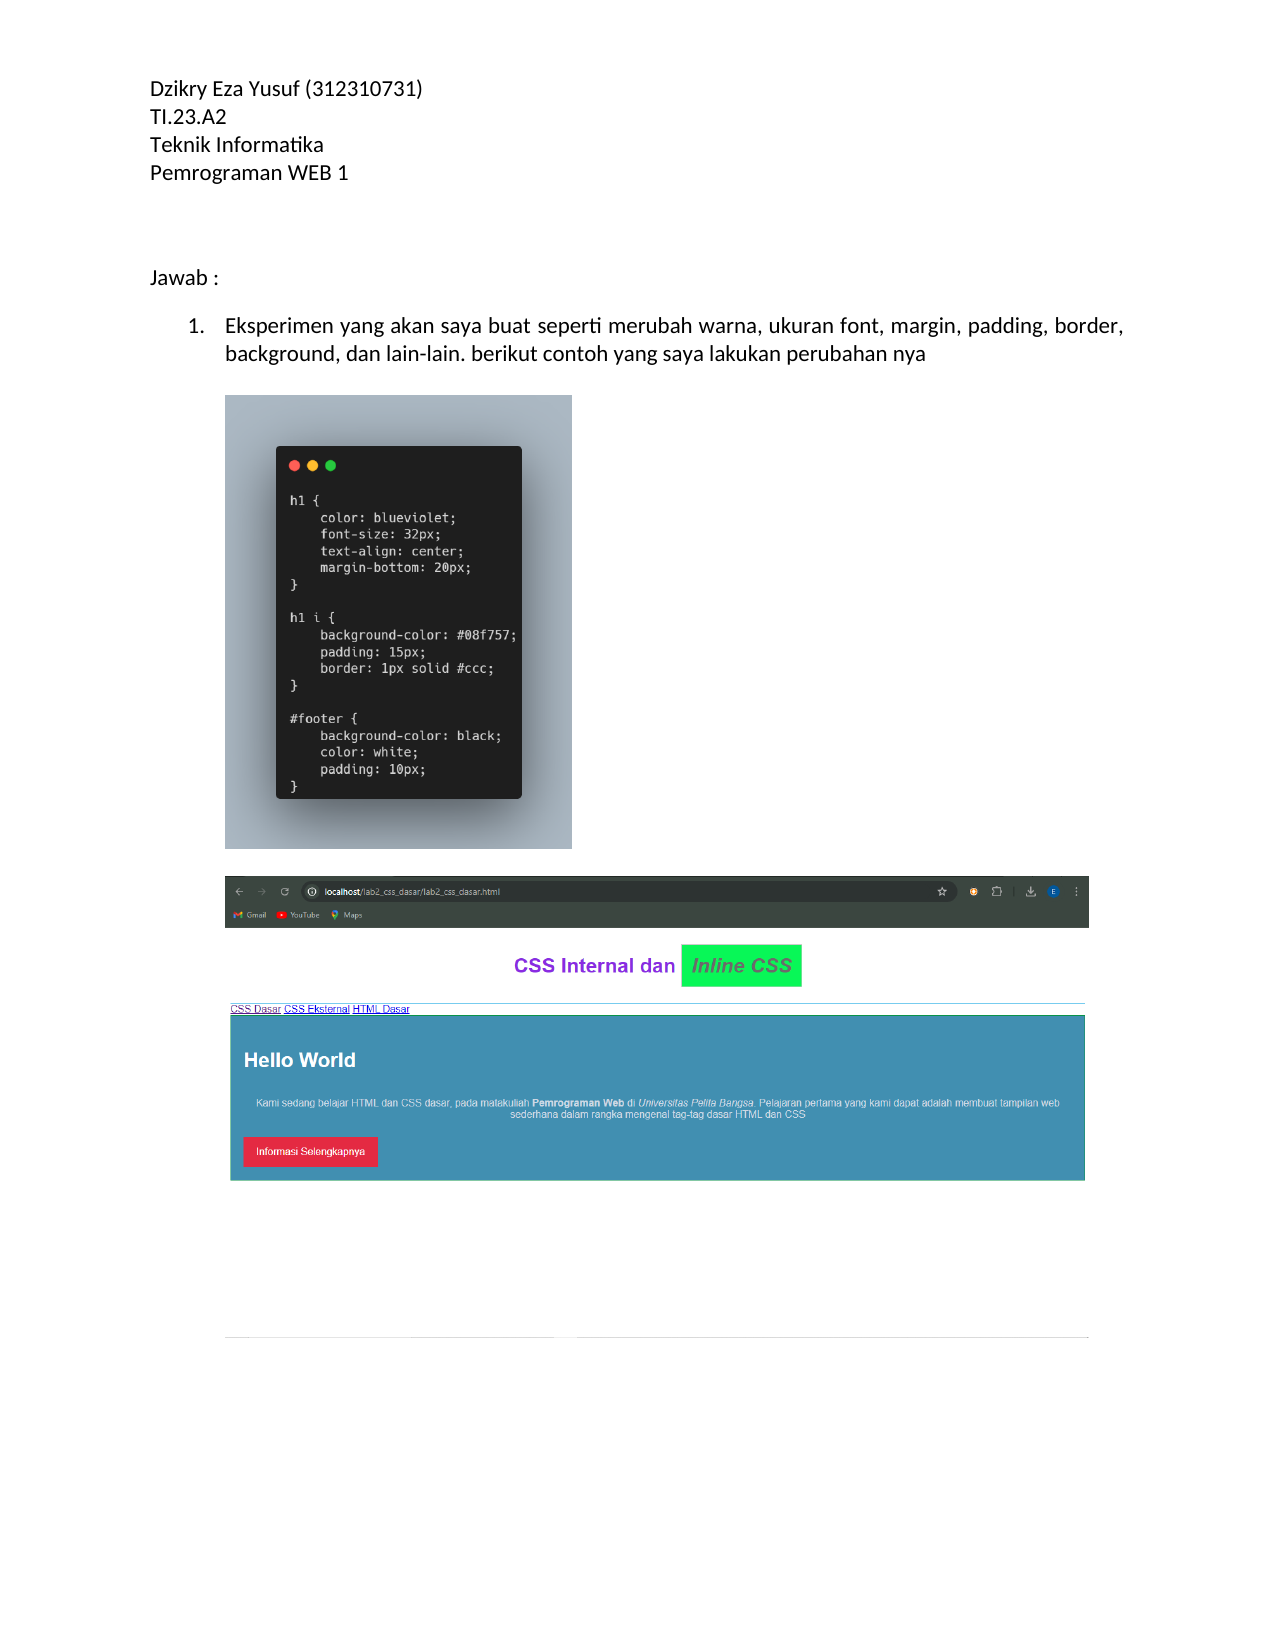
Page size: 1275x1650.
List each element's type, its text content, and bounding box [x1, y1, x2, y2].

list Eksperimen yang akan saya buat seperti merubah warna, ukuran font, margin, padding, border, background, dan lain-lain. berikut contoh yang saya lakukan perubahan nya [187, 312, 1125, 368]
text Jawab : [150, 263, 1125, 291]
picture [225, 395, 572, 849]
picture [225, 876, 1089, 1338]
